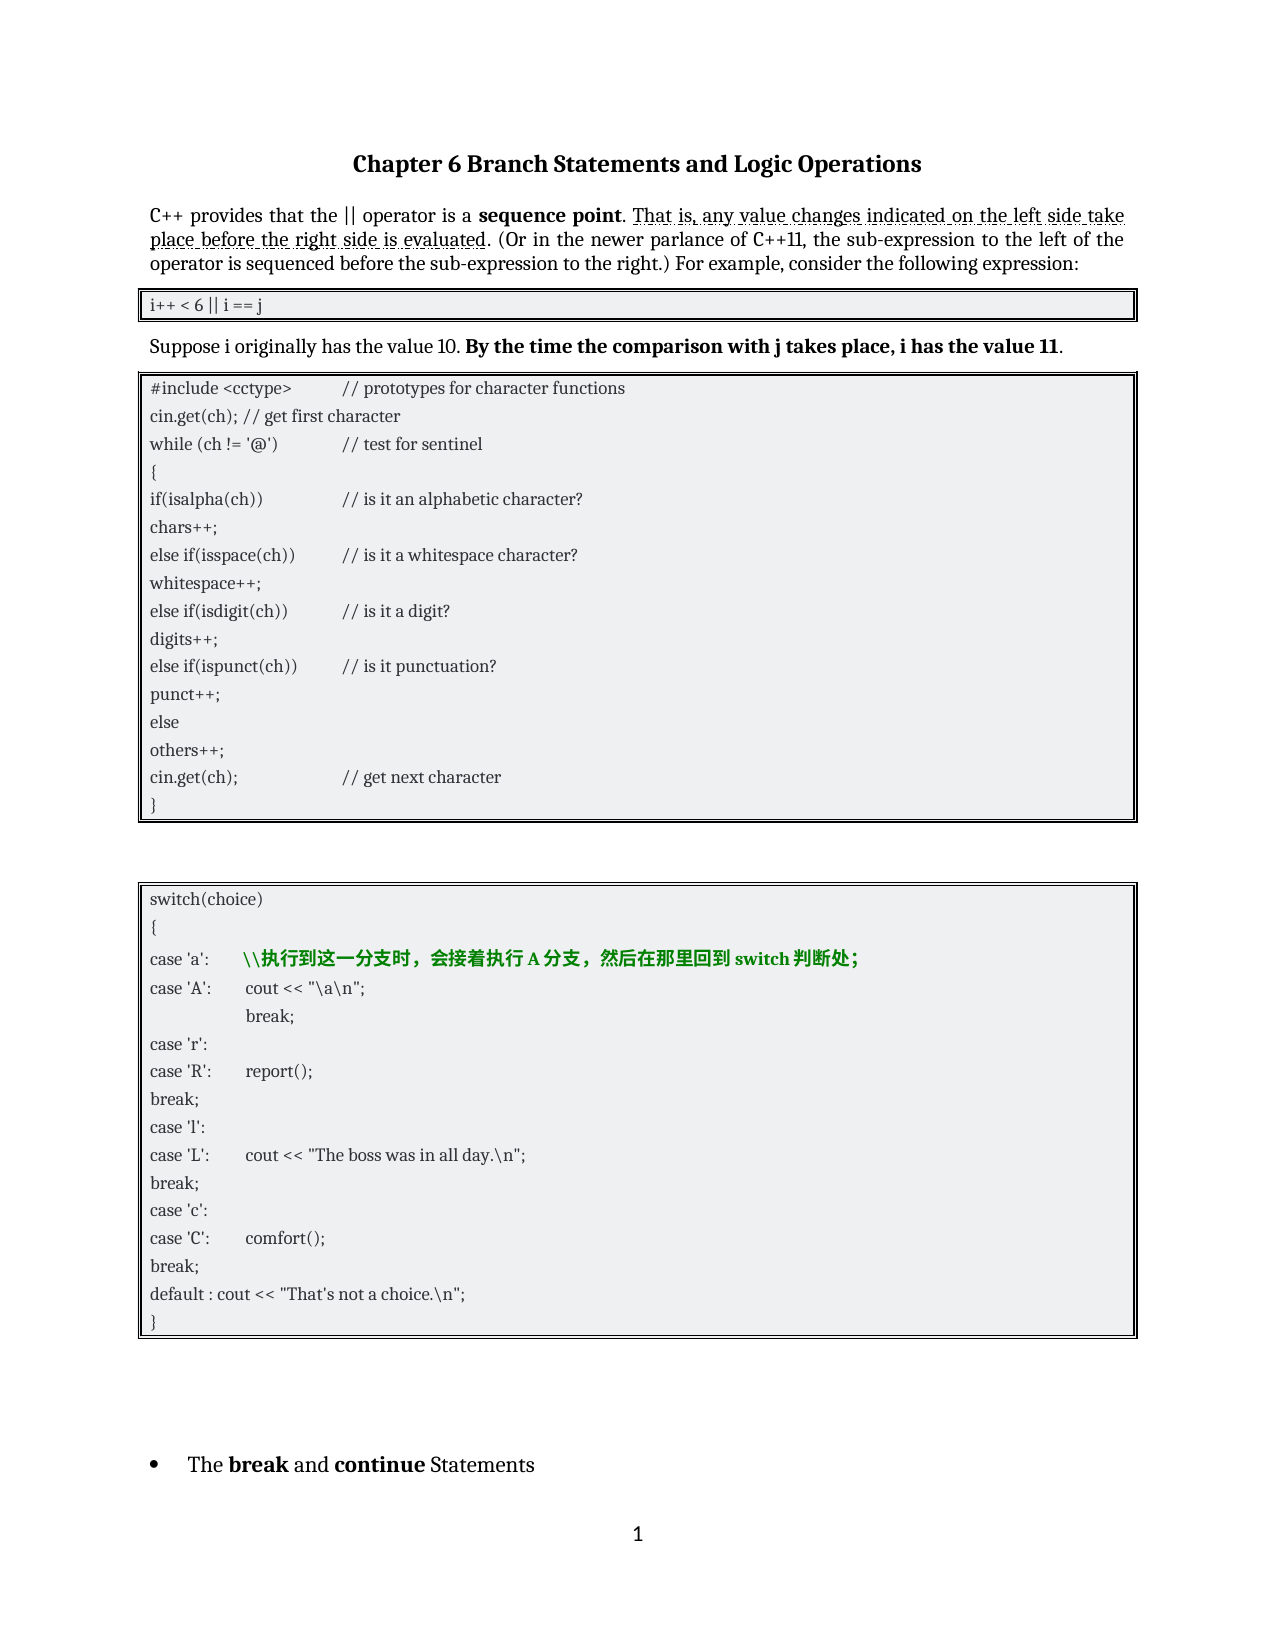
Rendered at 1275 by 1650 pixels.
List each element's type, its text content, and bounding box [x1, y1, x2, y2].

text { [142, 455, 1133, 483]
text default : cout << "That's not a choice.\n"; [142, 1277, 1133, 1305]
text case 'l': [142, 1110, 1133, 1138]
text else if(ispunct(ch)) // is it punctuation? [142, 649, 1133, 677]
text while (ch != '@') // test for sentinel [142, 427, 1133, 455]
text case 'A': cout << "\a\n"; [142, 971, 1133, 999]
text Suppose i originally has the value 10. By the time the comparison with j takes place, i has the value 11. [150, 335, 1125, 359]
text else if(isspace(ch)) // is it a whitespace character? [142, 538, 1133, 566]
text case 'L': cout << "The boss was in all day.\n"; [142, 1138, 1133, 1166]
text punct++; [142, 677, 1133, 705]
text case 'a': \\执行到这一分支时，会接着执行A分支，然后在那里回到switch判断处； [142, 938, 1133, 971]
text } [142, 788, 1133, 819]
text if(isalpha(ch)) // is it an alphabetic character? [142, 483, 1133, 510]
text digits++; [142, 622, 1133, 649]
text case 'r': [142, 1027, 1133, 1054]
text case 'C': comfort(); [142, 1221, 1133, 1249]
list The break and continue Statements [150, 1451, 1125, 1478]
text case 'c': [142, 1194, 1133, 1221]
text } [142, 1305, 1133, 1335]
text switch(choice) [142, 886, 1133, 910]
text else [142, 705, 1133, 733]
text C++ provides that the || operator is a sequence point. That is, any value changes indicated on the left side take place before the right side is evaluated. (Or in the newer parlance of C++11, the sub-expression to the left of the operator is sequenced before the sub-expression to the right.) For example, consider the following expression: [150, 204, 1125, 276]
text break; [142, 1082, 1133, 1110]
text break; [142, 999, 1133, 1027]
text #include <cctype> // prototypes for character functions [142, 376, 1133, 399]
text case 'R': report(); [142, 1054, 1133, 1082]
text break; [142, 1249, 1133, 1277]
text cin.get(ch); // get first character [142, 399, 1133, 427]
text cin.get(ch); // get next character [142, 761, 1133, 788]
text whitespace++; [142, 566, 1133, 594]
text { [142, 910, 1133, 938]
text Chapter 6 Branch Statements and Logic Operations [150, 150, 1125, 179]
text chars++; [142, 510, 1133, 538]
text break; [142, 1166, 1133, 1194]
text others++; [142, 733, 1133, 761]
text else if(isdigit(ch)) // is it a digit? [142, 594, 1133, 622]
